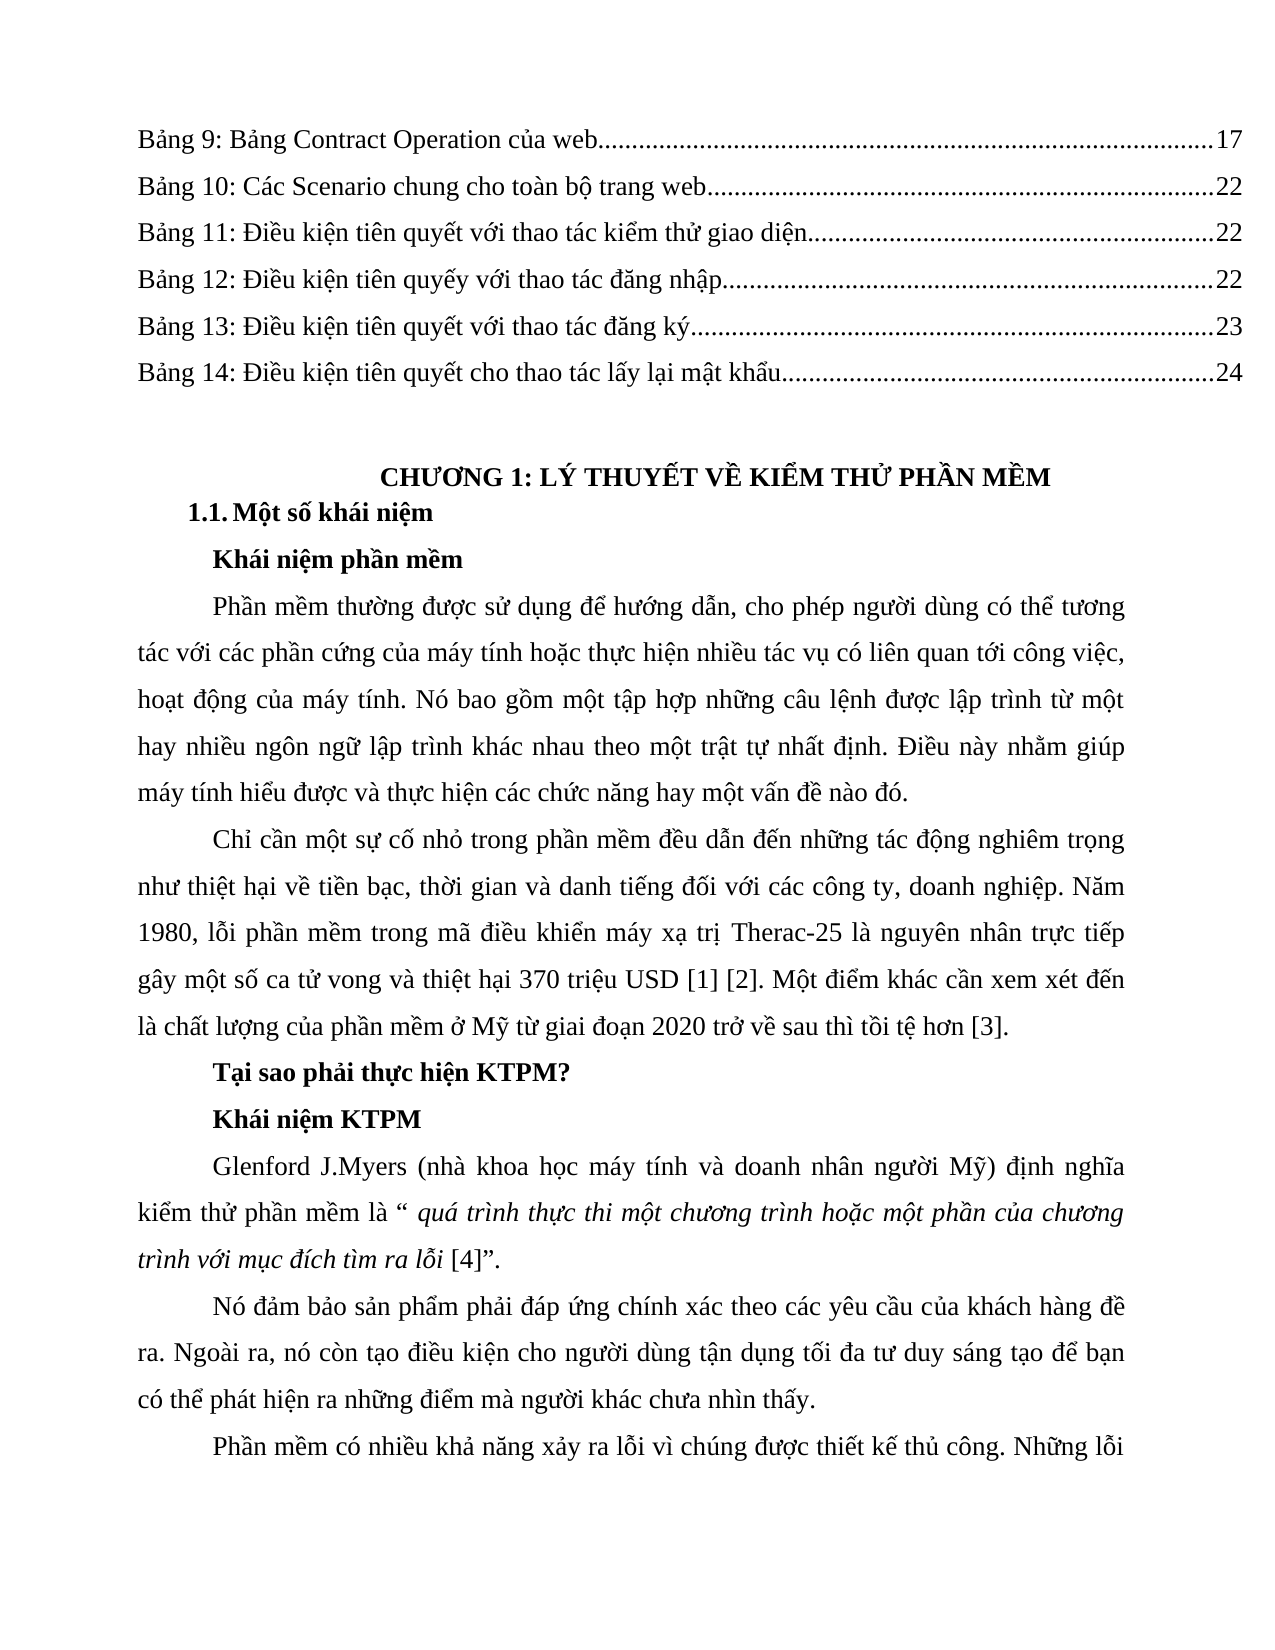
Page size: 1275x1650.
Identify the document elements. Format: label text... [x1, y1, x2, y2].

text Phần mềm thường được sử dụng để hướng dẫn, cho phép người dùng có thể tương tác với các phần cứng của máy tính hoặc thực hiện nhiều tác vụ có liên quan tới công việc, hoạt động của máy tính. Nó bao gồm một tập hợp những câu lệnh được lập trình từ một hay nhiều ngôn ngữ lập trình khác nhau theo một trật tự nhất định. Điều này nhằm giúp máy tính hiểu được và thực hiện các chức năng hay một vấn đề nào đó. [137, 590, 1125, 808]
text Bảng 10: Các Scenario chung cho toàn bộ trang web 22 [137, 169, 1244, 201]
text Khái niệm phần mềm [137, 543, 1125, 574]
text Bảng 13: Điều kiện tiên quyết với thao tác đăng ký 23 [137, 309, 1244, 341]
text Glenford J.Myers (nhà khoa học máy tính và doanh nhân người Mỹ) định nghĩa kiểm thử phần mềm là “ quá trình thực thi một chương trình hoặc một phần của chương trình với mục đích tìm ra lỗi ”. [137, 1150, 1125, 1274]
text Bảng 14: Điều kiện tiên quyết cho thao tác lấy lại mật khẩu 24 [137, 356, 1244, 387]
text Bảng 12: Điều kiện tiên quyếy với thao tác đăng nhập 22 [137, 263, 1244, 294]
text Bảng 9: Bảng Contract Operation của web 17 [137, 123, 1244, 154]
subtitle Một số khái niệm [187, 496, 1244, 528]
text Chỉ cần một sự cố nhỏ trong phần mềm đều dẫn đến những tác động nghiêm trọng như thiệt hại về tiền bạc, thời gian và danh tiếng đối với các công ty, doanh nghiệp. Năm 1980, lỗi phần mềm trong mã điều khiển máy xạ trị Therac-25 là nguyên nhân trực tiếp gây một số ca tử vong và thiệt hại 370 triệu USD . Một điểm khác cần xem xét đến là chất lượng của phần mềm ở Mỹ từ giai đoạn 2020 trở về sau thì tồi tệ hơn. [137, 823, 1125, 1041]
text Bảng 11: Điều kiện tiên quyết với thao tác kiểm thử giao diện 22 [137, 216, 1244, 247]
text Tại sao phải thực hiện KTPM? [137, 1056, 1125, 1088]
subtitle CHƯƠNG 1: LÝ THUYẾT VỀ KIỂM THỬ PHẦN MỀM [187, 461, 1244, 492]
text Khái niệm KTPM [137, 1103, 1125, 1134]
text Nó đảm bảo sản phẩm phải đáp ứng chính xác theo các yêu cầu của khách hàng đề ra. Ngoài ra, nó còn tạo điều kiện cho người dùng tận dụng tối đa tư duy sáng tạo để bạn có thể phát hiện ra những điểm mà người khác chưa nhìn thấy. [137, 1290, 1125, 1414]
